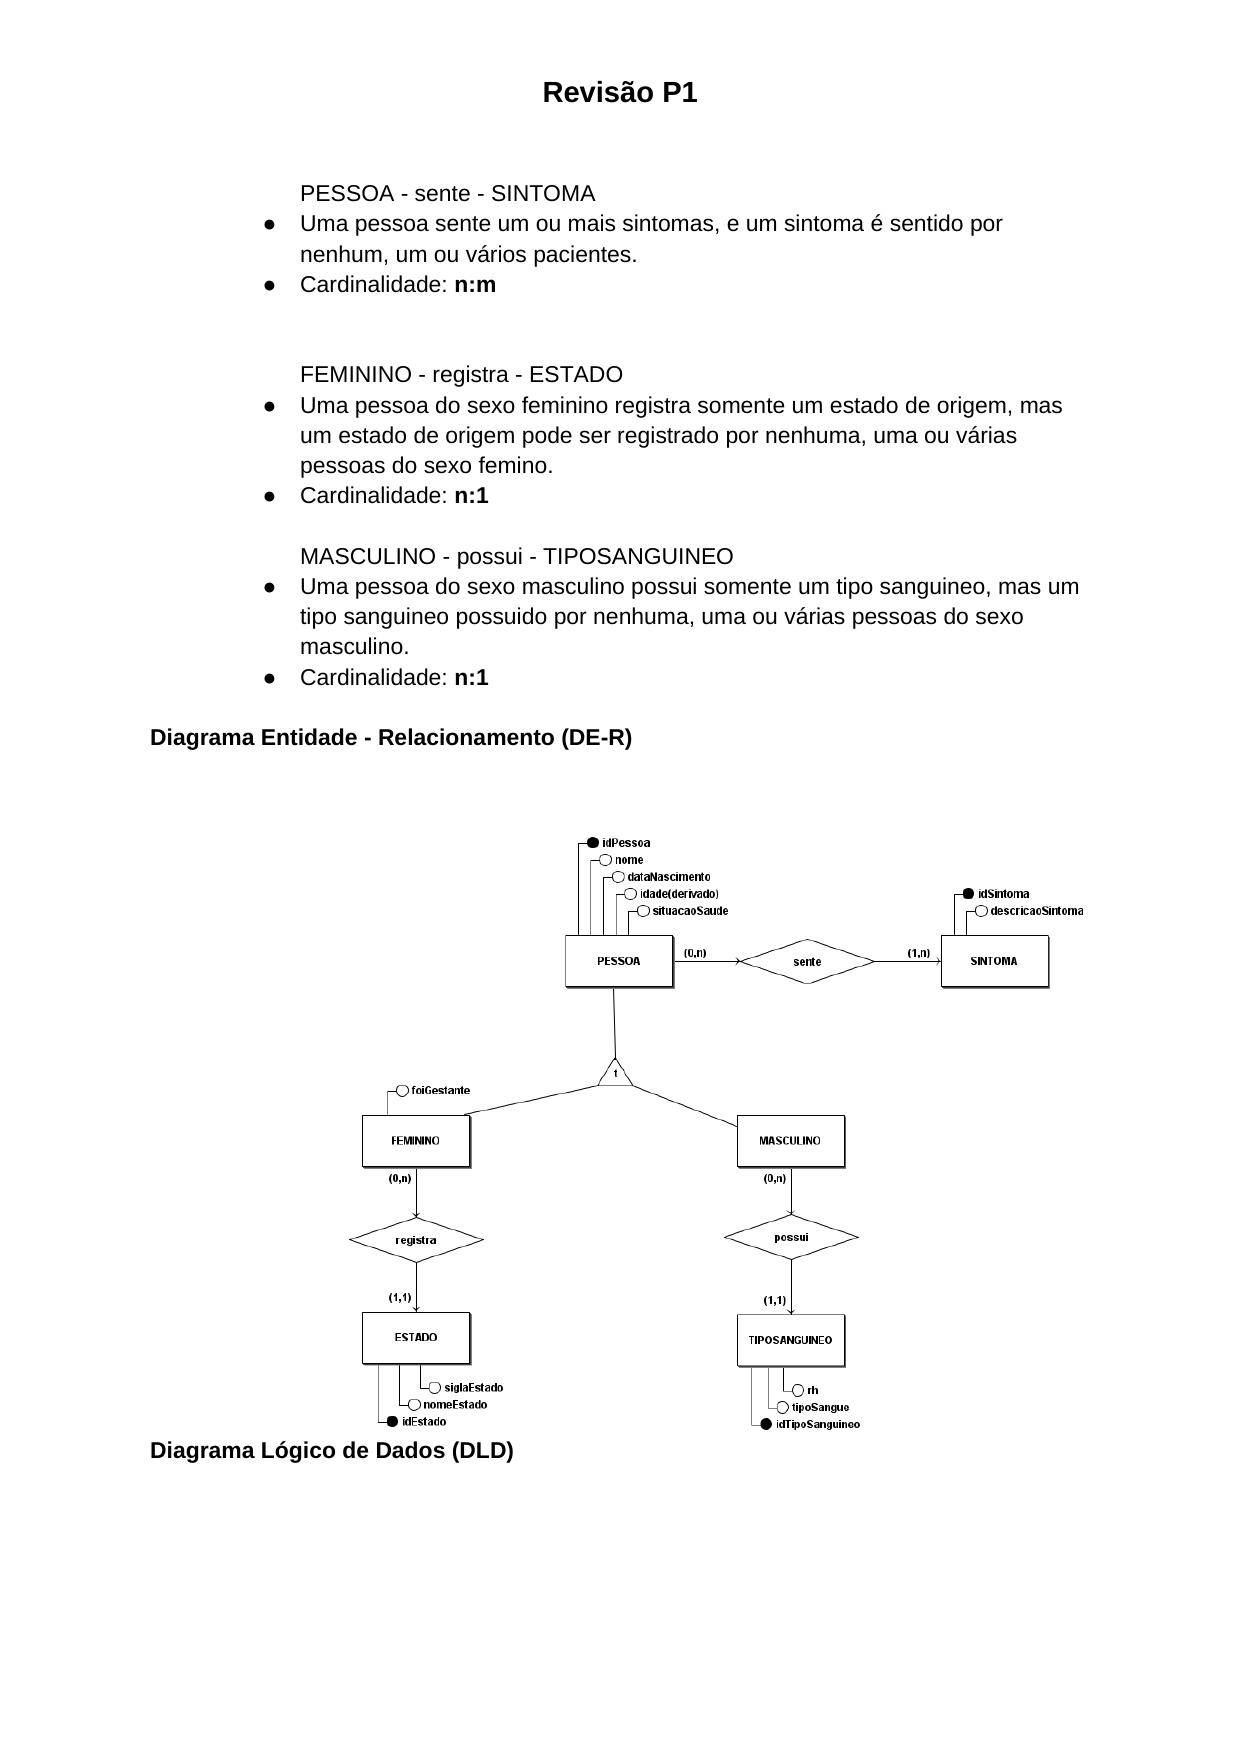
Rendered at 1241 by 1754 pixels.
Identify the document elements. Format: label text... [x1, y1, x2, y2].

text PESSOA - sente - SINTOMA [150, 180, 1090, 207]
list Uma pessoa sente um ou mais sintomas, e um sintoma é sentido por nenhum, um ou vários pacientes. [262, 210, 1090, 267]
list Uma pessoa do sexo masculino possui somente um tipo sanguineo, mas um tipo sanguineo possuido por nenhuma, uma ou várias pessoas do sexo masculino. [262, 573, 1090, 660]
text Diagrama Entidade - Relacionamento (DE-R) [150, 724, 1090, 750]
list Cardinalidade: n:1 [262, 482, 1090, 509]
picture [150, 754, 1091, 1434]
text FEMININO - registra - ESTADO [150, 361, 1090, 388]
list Uma pessoa do sexo feminino registra somente um estado de origem, mas um estado de origem pode ser registrado por nenhuma, uma ou várias pessoas do sexo femino. [262, 392, 1090, 478]
list Cardinalidade: n:m [262, 271, 1090, 297]
text Diagrama Lógico de Dados (DLD) [150, 1437, 1090, 1463]
list Cardinalidade: n:1 [262, 663, 1090, 690]
text MASCULINO - possui - TIPOSANGUINEO [150, 543, 1090, 569]
